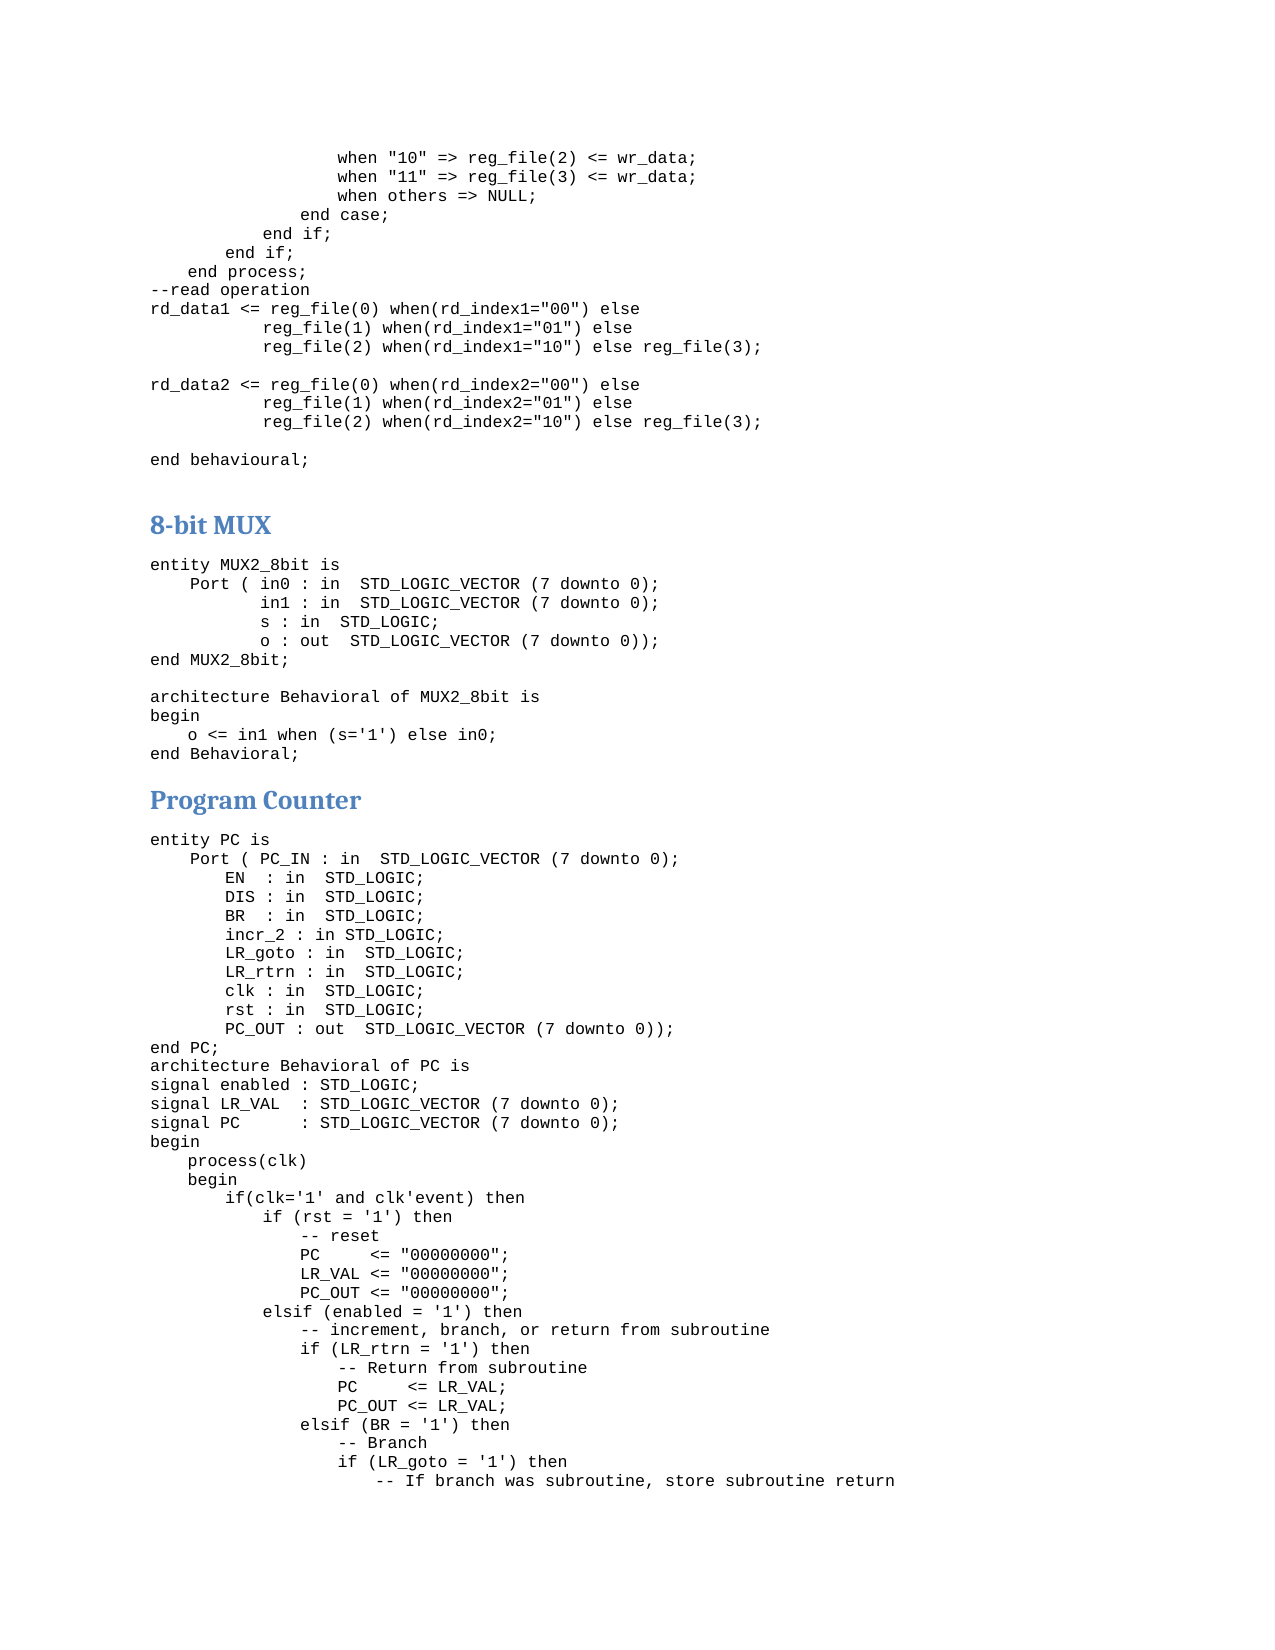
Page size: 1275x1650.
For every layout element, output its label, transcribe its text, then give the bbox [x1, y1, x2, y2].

text architecture Behavioral of PC is [150, 1058, 1125, 1077]
text rd_data1 <= reg_file(0) when(rd_index1="00") else [150, 301, 1125, 320]
subtitle Program Counter [150, 785, 1125, 816]
text process(clk) [150, 1152, 1125, 1171]
text -- increment, branch, or return from subroutine [150, 1322, 1125, 1341]
text if(clk='1' and clk'event) then [150, 1190, 1125, 1209]
text signal enabled : STD_LOGIC; [150, 1077, 1125, 1096]
text Port ( PC_IN : in STD_LOGIC_VECTOR (7 downto 0); [150, 851, 1125, 869]
text end behavioural; [150, 452, 1125, 471]
text PC <= "00000000"; [150, 1247, 1125, 1265]
text signal PC : STD_LOGIC_VECTOR (7 downto 0); [150, 1114, 1125, 1133]
text rst : in STD_LOGIC; [150, 1001, 1125, 1020]
text when others => NULL; [150, 188, 1125, 207]
text LR_goto : in STD_LOGIC; [150, 945, 1125, 964]
text s : in STD_LOGIC; [150, 613, 1125, 632]
text entity MUX2_8bit is [150, 557, 1125, 576]
text -- If branch was subroutine, store subroutine return [150, 1473, 1125, 1492]
text end if; [150, 244, 1125, 263]
text reg_file(2) when(rd_index1="10") else reg_file(3); [150, 338, 1125, 357]
text -- Return from subroutine [150, 1360, 1125, 1378]
text BR : in STD_LOGIC; [150, 907, 1125, 926]
text o : out STD_LOGIC_VECTOR (7 downto 0)); [150, 632, 1125, 651]
text elsif (enabled = '1') then [150, 1303, 1125, 1322]
text o <= in1 when (s='1') else in0; [150, 727, 1125, 745]
text signal LR_VAL : STD_LOGIC_VECTOR (7 downto 0); [150, 1096, 1125, 1114]
text -- Branch [150, 1435, 1125, 1454]
text begin [150, 1171, 1125, 1190]
subtitle 8-bit MUX [150, 510, 1125, 541]
text when "10" => reg_file(2) <= wr_data; [150, 150, 1125, 169]
text end Behavioral; [150, 745, 1125, 764]
text end process; [150, 263, 1125, 282]
text end if; [150, 225, 1125, 244]
text begin [150, 1133, 1125, 1152]
text PC <= LR_VAL; [150, 1378, 1125, 1397]
text reg_file(2) when(rd_index2="10") else reg_file(3); [150, 414, 1125, 433]
text -- reset [150, 1228, 1125, 1247]
text rd_data2 <= reg_file(0) when(rd_index2="00") else [150, 376, 1125, 395]
text incr_2 : in STD_LOGIC; [150, 926, 1125, 945]
text architecture Behavioral of MUX2_8bit is [150, 689, 1125, 708]
text clk : in STD_LOGIC; [150, 983, 1125, 1001]
text end case; [150, 207, 1125, 225]
text entity PC is [150, 832, 1125, 851]
text if (LR_goto = '1') then [150, 1454, 1125, 1473]
text if (rst = '1') then [150, 1209, 1125, 1228]
text EN : in STD_LOGIC; [150, 869, 1125, 888]
text PC_OUT <= "00000000"; [150, 1284, 1125, 1303]
text elsif (BR = '1') then [150, 1416, 1125, 1435]
text --read operation [150, 282, 1125, 301]
text end MUX2_8bit; [150, 651, 1125, 670]
text Port ( in0 : in STD_LOGIC_VECTOR (7 downto 0); [150, 576, 1125, 594]
text when "11" => reg_file(3) <= wr_data; [150, 169, 1125, 188]
text end PC; [150, 1039, 1125, 1058]
text if (LR_rtrn = '1') then [150, 1341, 1125, 1360]
text LR_VAL <= "00000000"; [150, 1265, 1125, 1284]
text reg_file(1) when(rd_index1="01") else [150, 320, 1125, 338]
text in1 : in STD_LOGIC_VECTOR (7 downto 0); [150, 594, 1125, 613]
text begin [150, 708, 1125, 727]
text LR_rtrn : in STD_LOGIC; [150, 964, 1125, 983]
text PC_OUT <= LR_VAL; [150, 1397, 1125, 1416]
text reg_file(1) when(rd_index2="01") else [150, 395, 1125, 414]
text PC_OUT : out STD_LOGIC_VECTOR (7 downto 0)); [150, 1020, 1125, 1039]
text DIS : in STD_LOGIC; [150, 888, 1125, 907]
